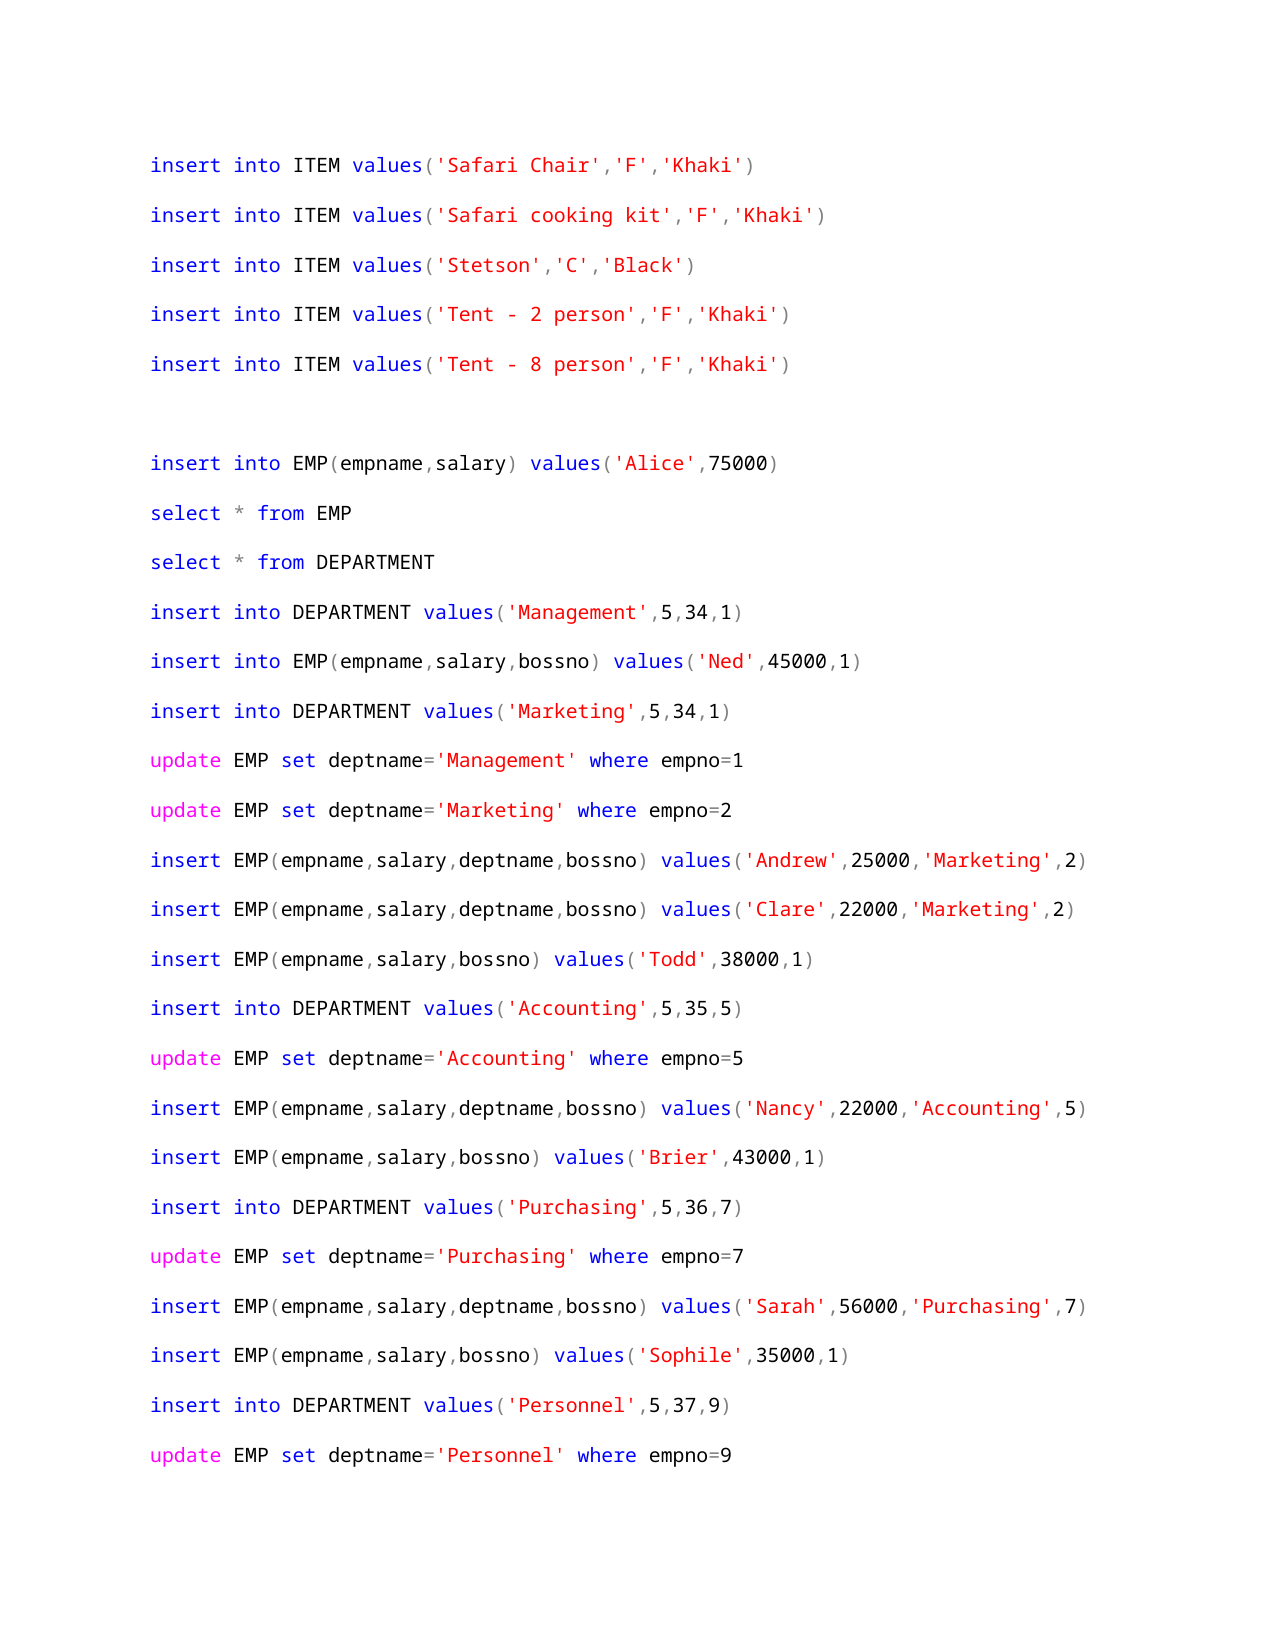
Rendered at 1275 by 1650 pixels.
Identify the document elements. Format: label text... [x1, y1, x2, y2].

text insert into ITEM values('Safari cooking kit','F','Khaki') [150, 199, 1125, 228]
text insert into DEPARTMENT values('Management',5,34,1) [150, 596, 1125, 625]
text insert EMP(empname,salary,deptname,bossno) values('Sarah',56000,'Purchasing',7) [150, 1290, 1125, 1319]
text insert into ITEM values('Safari Chair','F','Khaki') [150, 150, 1125, 179]
text update EMP set deptname='Purchasing' where empno=7 [150, 1241, 1125, 1269]
text select * from DEPARTMENT [150, 547, 1125, 575]
text insert EMP(empname,salary,deptname,bossno) values('Nancy',22000,'Accounting',5) [150, 1092, 1125, 1121]
text insert EMP(empname,salary,deptname,bossno) values('Clare',22000,'Marketing',2) [150, 894, 1125, 922]
text insert EMP(empname,salary,bossno) values('Sophile',35000,1) [150, 1340, 1125, 1369]
text insert into DEPARTMENT values('Marketing',5,34,1) [150, 695, 1125, 724]
text insert into DEPARTMENT values('Purchasing',5,36,7) [150, 1191, 1125, 1220]
text update EMP set deptname='Personnel' where empno=9 [150, 1439, 1125, 1468]
text insert EMP(empname,salary,bossno) values('Brier',43000,1) [150, 1142, 1125, 1170]
text update EMP set deptname='Marketing' where empno=2 [150, 794, 1125, 823]
text insert into ITEM values('Stetson','C','Black') [150, 249, 1125, 278]
text update EMP set deptname='Management' where empno=1 [150, 745, 1125, 774]
text insert into ITEM values('Tent - 8 person','F','Khaki') [150, 348, 1125, 377]
text insert into DEPARTMENT values('Personnel',5,37,9) [150, 1389, 1125, 1418]
text insert into EMP(empname,salary) values('Alice',75000) [150, 447, 1125, 476]
text insert EMP(empname,salary,deptname,bossno) values('Andrew',25000,'Marketing',2) [150, 844, 1125, 873]
text insert EMP(empname,salary,bossno) values('Todd',38000,1) [150, 943, 1125, 972]
text insert into ITEM values('Tent - 2 person','F','Khaki') [150, 299, 1125, 327]
text select * from EMP [150, 497, 1125, 526]
text update EMP set deptname='Accounting' where empno=5 [150, 1042, 1125, 1071]
text insert into EMP(empname,salary,bossno) values('Ned',45000,1) [150, 646, 1125, 674]
text insert into DEPARTMENT values('Accounting',5,35,5) [150, 993, 1125, 1022]
